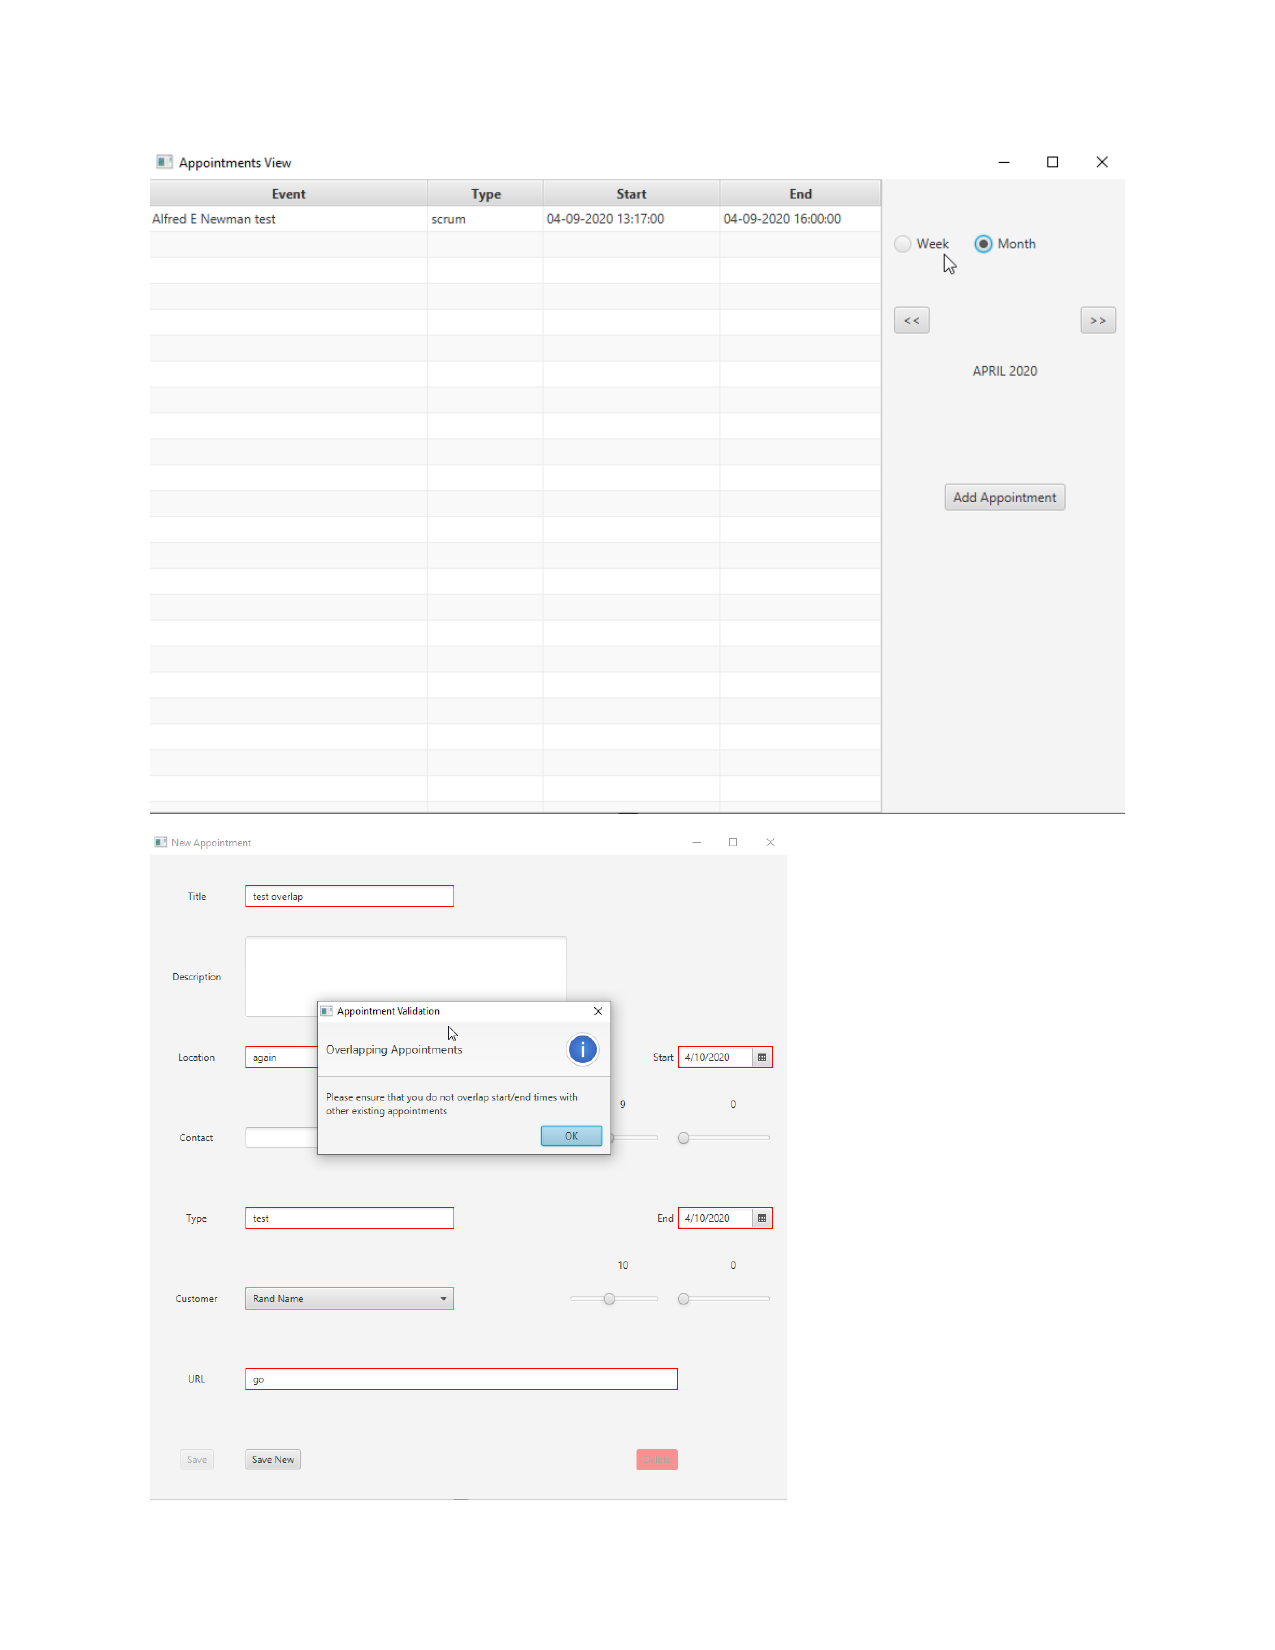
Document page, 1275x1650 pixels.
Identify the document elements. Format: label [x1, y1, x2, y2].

picture [150, 832, 788, 1500]
picture [150, 150, 1125, 814]
